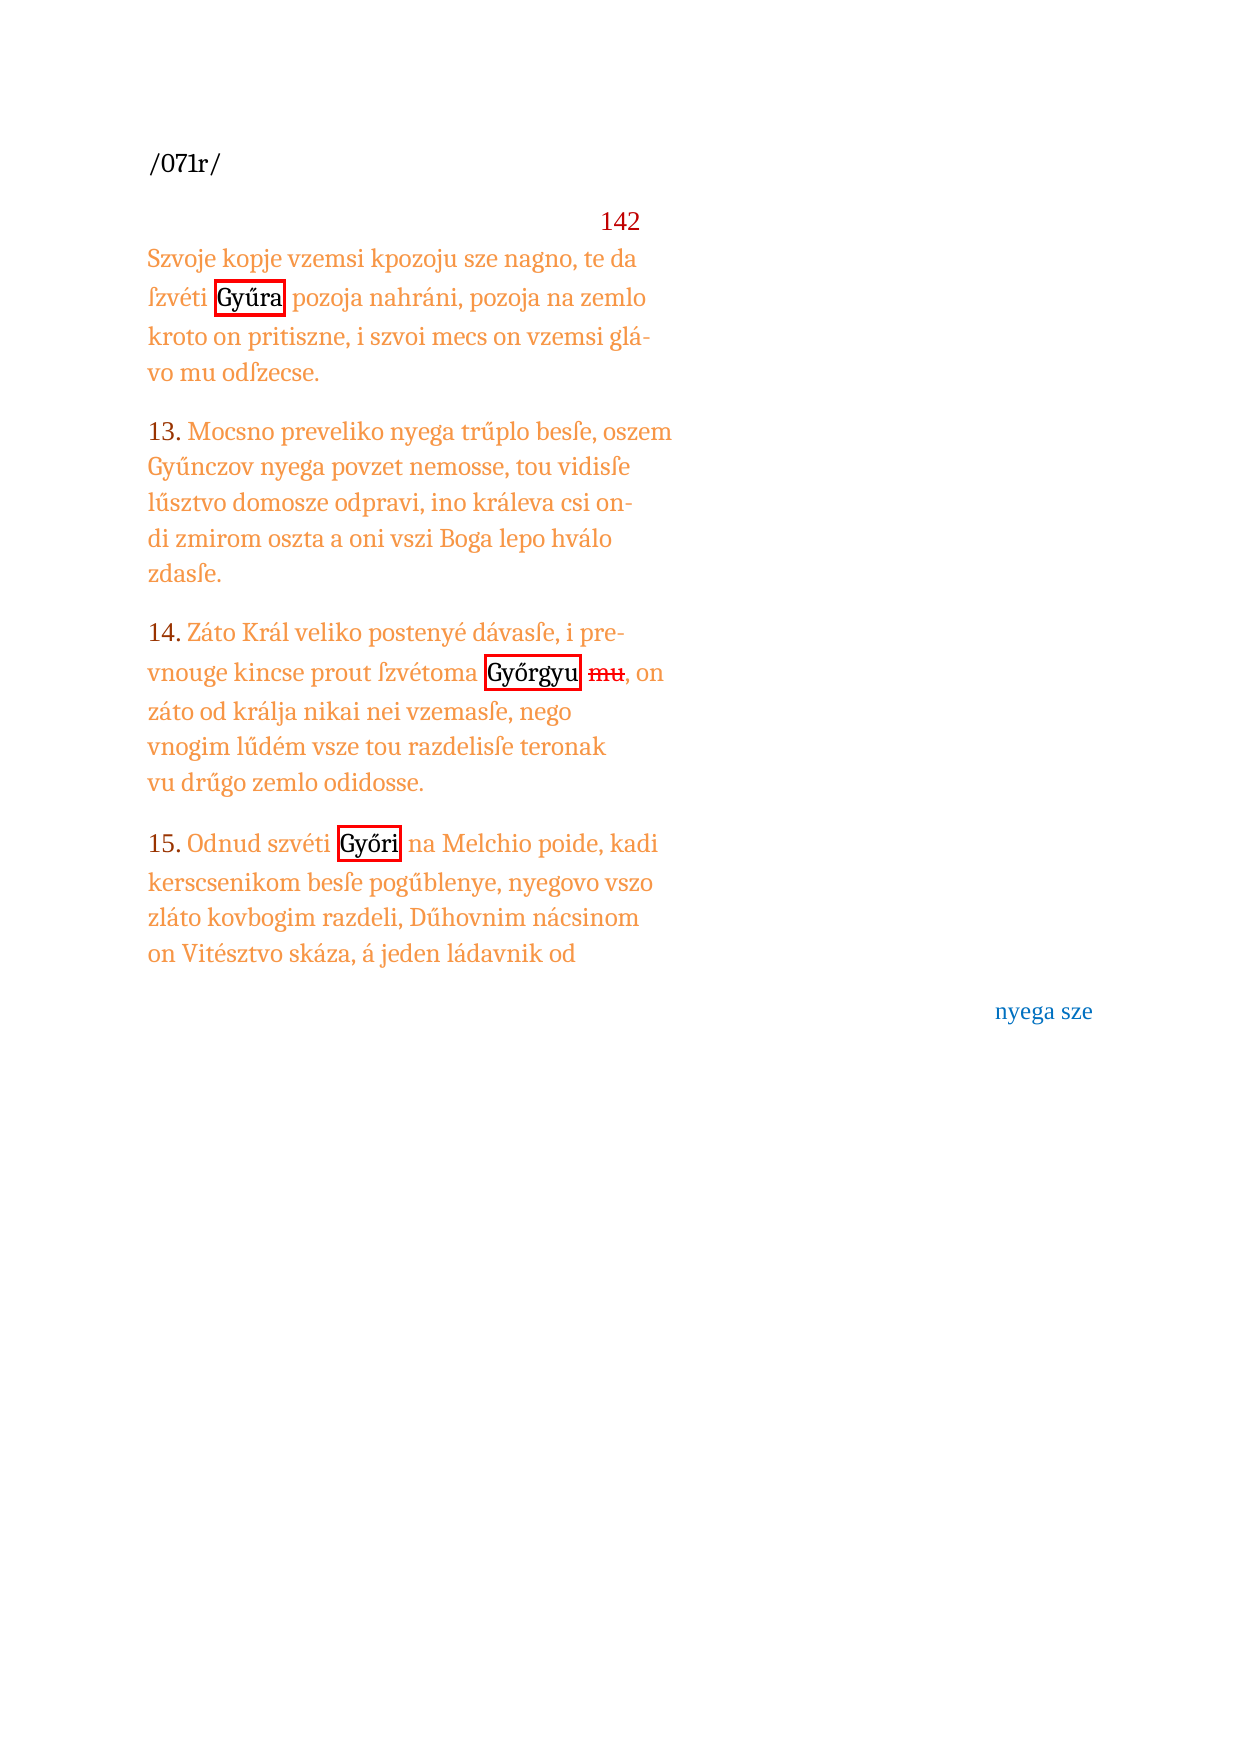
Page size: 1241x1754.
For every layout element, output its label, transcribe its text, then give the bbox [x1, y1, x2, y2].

text Szvoje kopje vzemsi kpozoju sze nagno, te da ſzvéti Gyűra pozoja nahráni, pozoja na zemlo kroto on pritiszne, i szvoi mecs on vzemsi glá- vo mu odſzecse. [148, 243, 1093, 388]
text /071r/ [148, 148, 1093, 179]
text 142 [148, 205, 1093, 236]
text nyega sze [148, 996, 1093, 1024]
text 14. Záto Král veliko postenyé dávasſe, i pre- vnouge kincse prout ſzvétoma Győrgyu mu, on záto od králja nikai nei vzemasſe, nego vnogim lűdém vsze tou razdelisſe teronak vu drűgo zemlo odidosse. [148, 616, 1093, 798]
text 13. Mocsno preveliko nyega trűplo besſe, oszem Gyűnczov nyega povzet nemosse, tou vidisſe lűsztvo domosze odpravi, ino králeva csi on- di zmirom oszta a oni vszi Boga lepo hválo zdasſe. [148, 414, 1093, 589]
text 15. Odnud szvéti Győri na Melchio poide, kadi kerscsenikom besſe pogűblenye, nyegovo vszo zláto kovbogim razdeli, Dűhovnim nácsinom on Vitésztvo skáza, á jeden ládavnik od [148, 825, 1093, 969]
